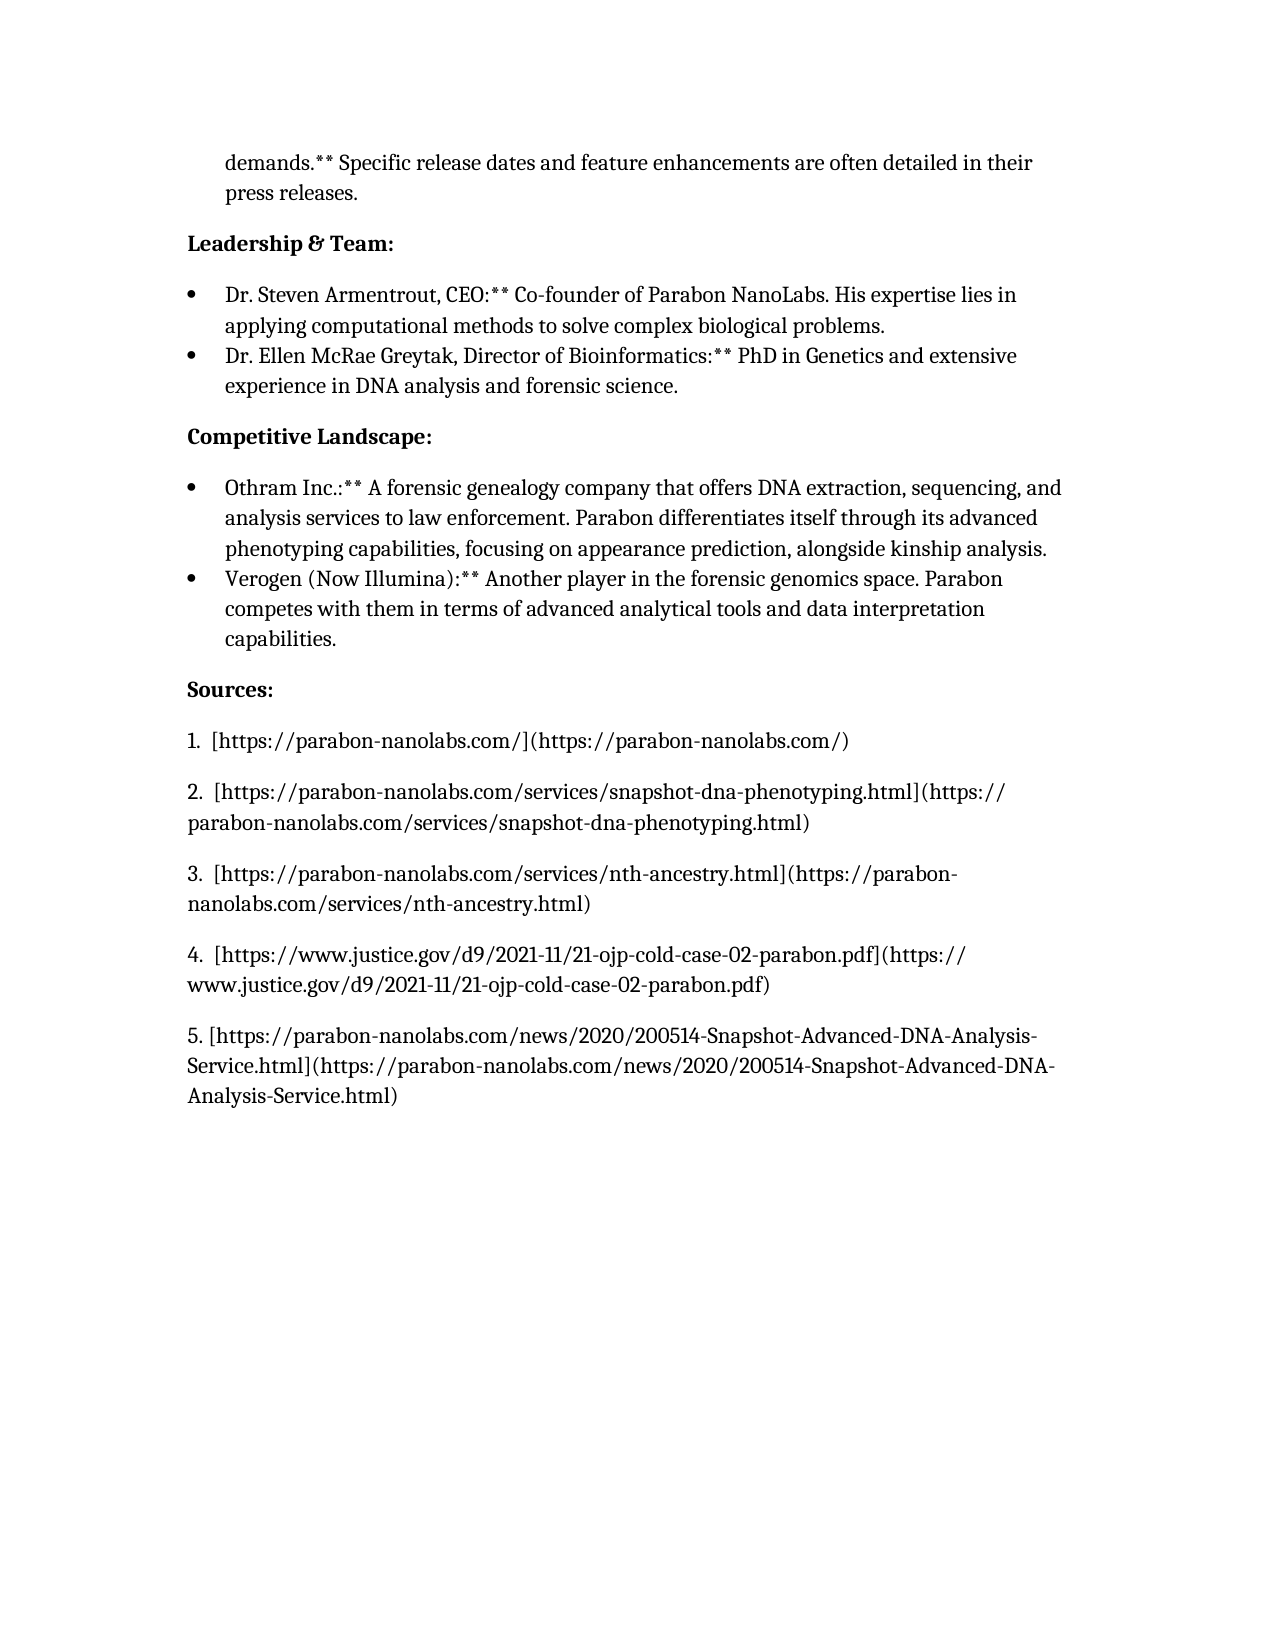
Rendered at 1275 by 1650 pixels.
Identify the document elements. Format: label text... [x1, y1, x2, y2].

text Leadership & Team: [187, 231, 1087, 258]
list Dr. Ellen McRae Greytak, Director of Bioinformatics:** PhD in Genetics and extensive experience in DNA analysis and forensic science. [187, 343, 1087, 399]
text 2. [https://parabon-nanolabs.com/services/snapshot-dna-phenotyping.html](https://parabon-nanolabs.com/services/snapshot-dna-phenotyping.html) [187, 779, 1087, 836]
text 3. [https://parabon-nanolabs.com/services/nth-ancestry.html](https://parabon-nanolabs.com/services/nth-ancestry.html) [187, 860, 1087, 917]
text 5. [https://parabon-nanolabs.com/news/2020/200514-Snapshot-Advanced-DNA-Analysis-Service.html](https://parabon-nanolabs.com/news/2020/200514-Snapshot-Advanced-DNA-Analysis-Service.html) [187, 1023, 1087, 1110]
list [187, 150, 1087, 207]
list Dr. Steven Armentrout, CEO:** Co-founder of Parabon NanoLabs. His expertise lies in applying computational methods to solve complex biological problems. [187, 282, 1087, 339]
text 4. [https://www.justice.gov/d9/2021-11/21-ojp-cold-case-02-parabon.pdf](https://www.justice.gov/d9/2021-11/21-ojp-cold-case-02-parabon.pdf) [187, 942, 1087, 998]
list Othram Inc.:** A forensic genealogy company that offers DNA extraction, sequencing, and analysis services to law enforcement. Parabon differentiates itself through its advanced phenotyping capabilities, focusing on appearance prediction, alongside kinship analysis. [187, 475, 1087, 562]
text 1. [https://parabon-nanolabs.com/](https://parabon-nanolabs.com/) [187, 728, 1087, 754]
text Sources: [187, 677, 1087, 703]
text Competitive Landscape: [187, 424, 1087, 450]
list Verogen (Now Illumina):** Another player in the forensic genomics space. Parabon competes with them in terms of advanced analytical tools and data interpretation capabilities. [187, 566, 1087, 652]
